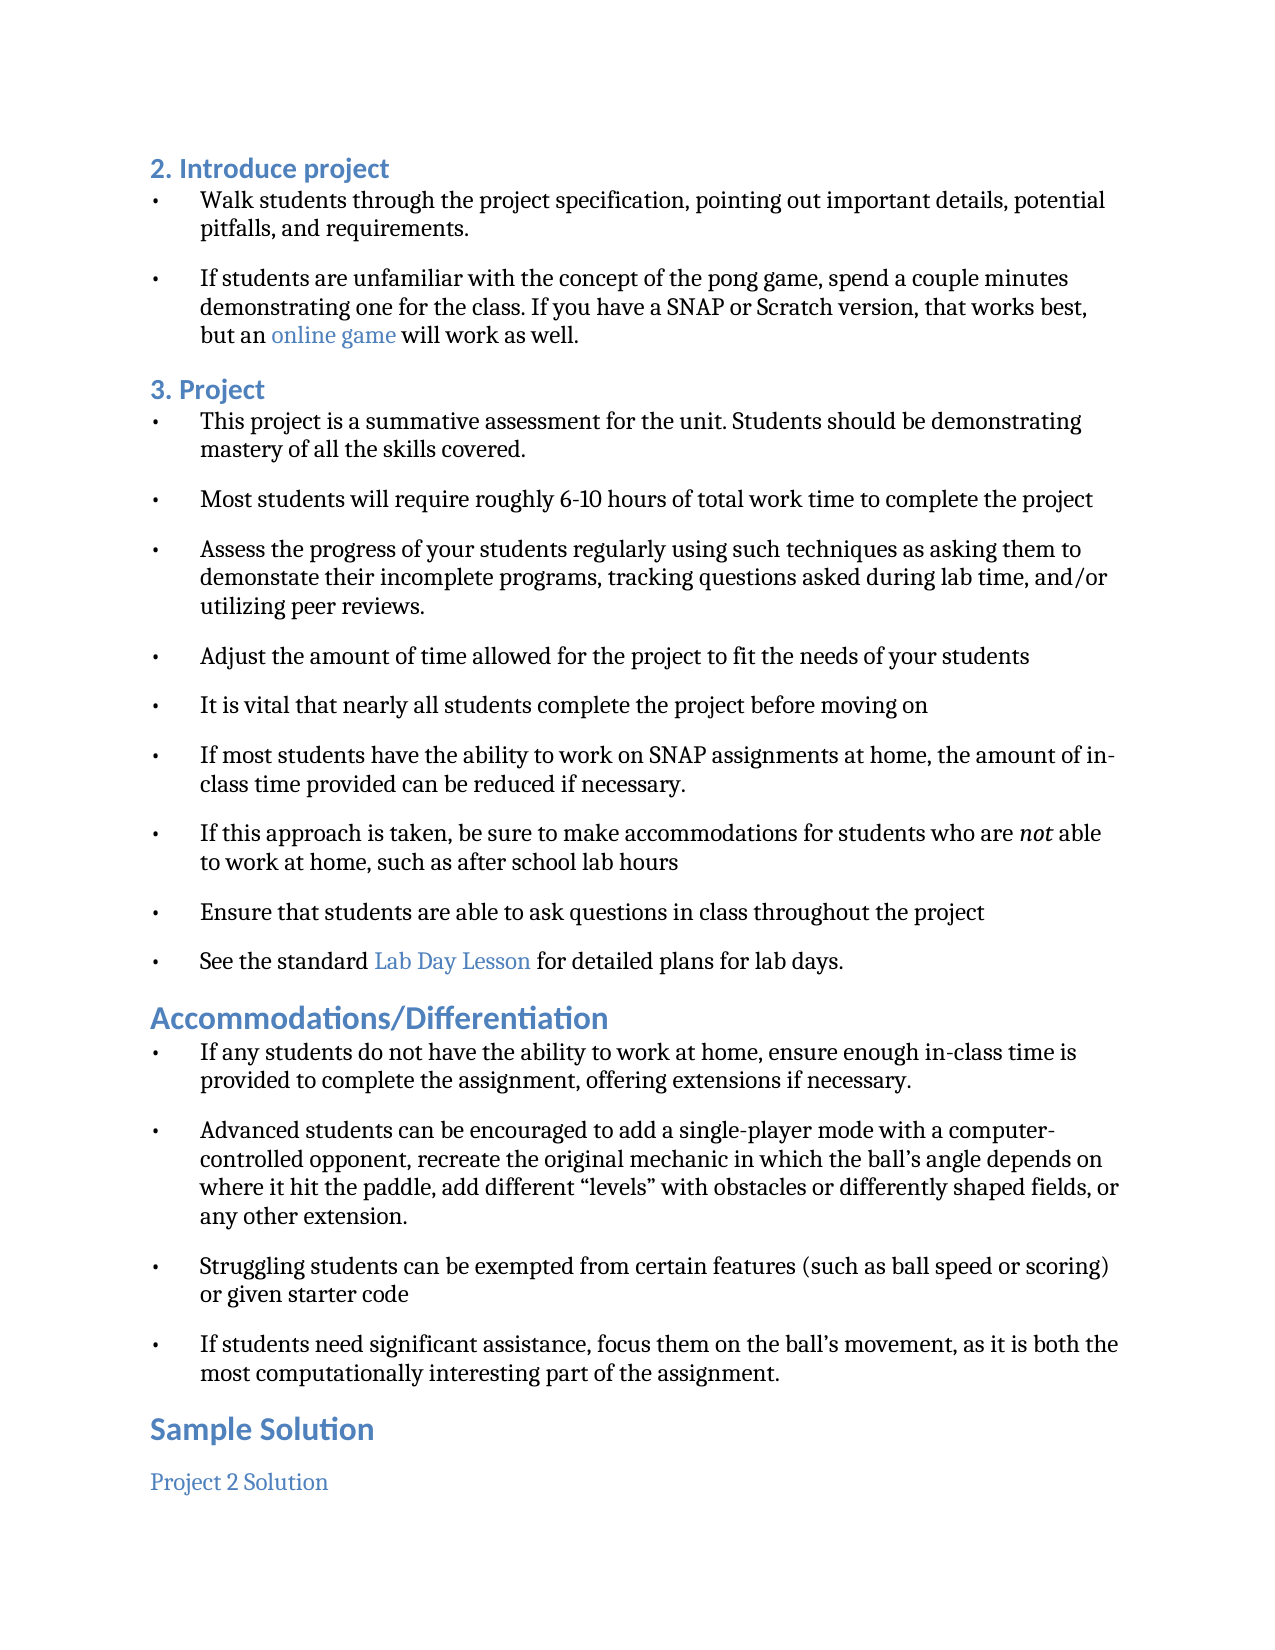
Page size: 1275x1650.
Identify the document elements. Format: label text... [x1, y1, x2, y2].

text Project 2 Solution [150, 1468, 1125, 1496]
list If any students do not have the ability to work at home, ensure enough in-class time is provided to complete the assignment, offering extensions if necessary. [150, 1037, 1125, 1095]
subtitle Accommodations/Differentiation [150, 997, 1125, 1037]
list See the standard Lab Day Lesson for detailed plans for lab days. [150, 947, 1125, 976]
list Ensure that students are able to ask questions in class throughout the project [150, 897, 1125, 926]
subtitle Sample Solution [150, 1408, 1125, 1449]
list Most students will require roughly 6-10 hours of total work time to complete the project [150, 485, 1125, 514]
list If students are unfamiliar with the concept of the pong game, spend a couple minutes demonstrating one for the class. If you have a SNAP or Scratch version, that works best, but an online game will work as well. [150, 264, 1125, 350]
list If students need significant assistance, focus them on the ball’s movement, as it is both the most computationally interesting part of the assignment. [150, 1330, 1125, 1387]
list Assess the progress of your students regularly using such techniques as asking them to demonstate their incomplete programs, tracking questions asked during lab time, and/or utilizing peer reviews. [150, 534, 1125, 621]
list It is vital that nearly all students complete the project before moving on [150, 691, 1125, 720]
list If most students have the ability to work on SNAP assignments at home, the amount of in-class time provided can be reduced if necessary. [150, 741, 1125, 798]
list Walk students through the project specification, pointing out important details, potential pitfalls, and requirements. [150, 186, 1125, 243]
list Struggling students can be exempted from certain features (such as ball speed or scoring) or given starter code [150, 1252, 1125, 1309]
list If this approach is taken, be sure to make accommodations for students who are not able to work at home, such as after school lab hours [150, 819, 1125, 877]
list This project is a summative assessment for the unit. Students should be demonstrating mastery of all the skills covered. [150, 407, 1125, 464]
list Advanced students can be encouraged to add a single-player mode with a computer-controlled opponent, recreate the original mechanic in which the ball’s angle depends on where it hit the paddle, add different “levels” with obstacles or differently shaped fields, or any other extension. [150, 1116, 1125, 1231]
subtitle 3. Project [150, 371, 1125, 407]
list Adjust the amount of time allowed for the project to fit the needs of your students [150, 642, 1125, 670]
subtitle 2. Introduce project [150, 150, 1125, 186]
